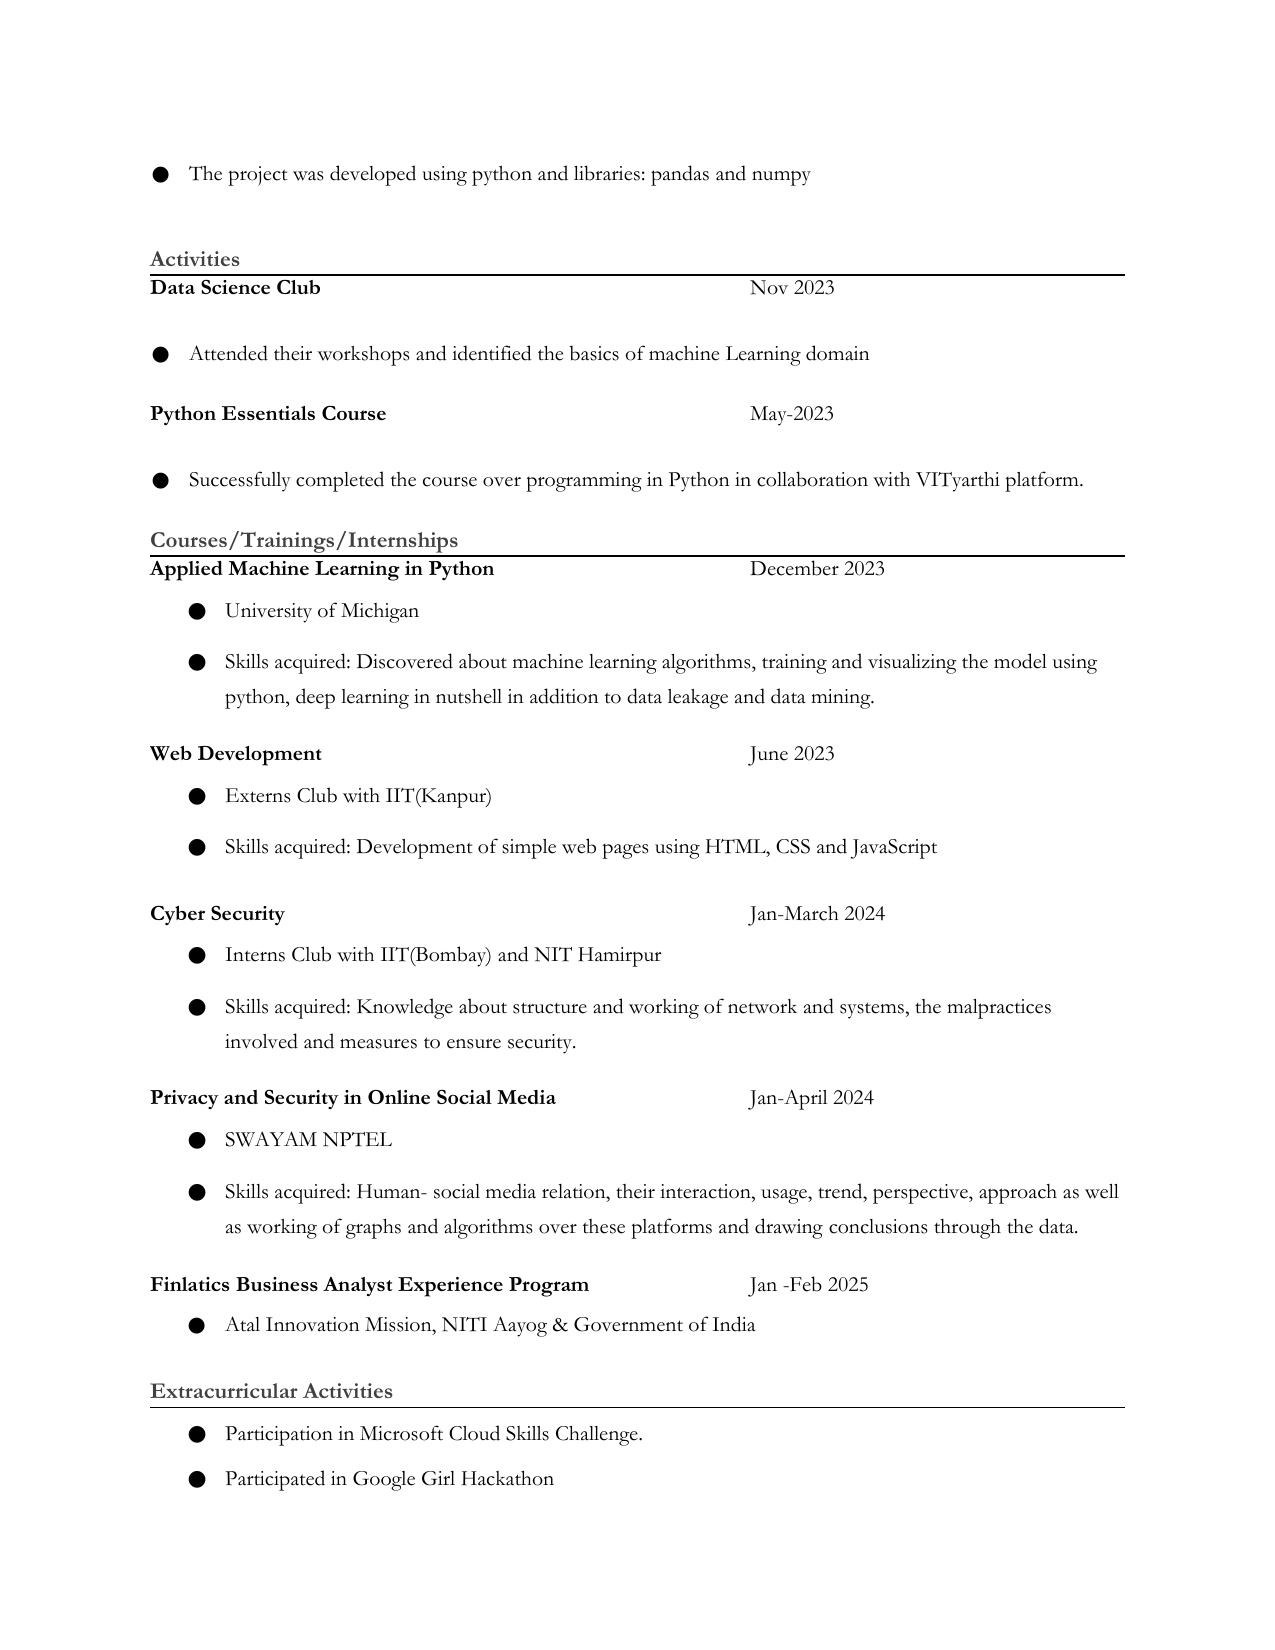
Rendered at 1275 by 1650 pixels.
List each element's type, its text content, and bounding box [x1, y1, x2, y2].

list Externs Club with IIT(Kanpur) [187, 770, 1125, 814]
list Successfully completed the course over programming in Python in collaboration with VITyarthi platform. [151, 455, 1125, 498]
list Participation in Microsoft Cloud Skills Challenge. [187, 1408, 1125, 1453]
list Skills acquired: Knowledge about structure and working of network and systems, the malpractices involved and measures to ensure security. [187, 981, 1125, 1054]
list The project was developed using python and libraries: pandas and numpy [151, 150, 1125, 193]
list Skills acquired: Discovered about machine learning algorithms, training and visualizing the model using python, deep learning in nutshell in addition to data leakage and data mining. [187, 636, 1125, 709]
text Finlatics Business Analyst Experience Program Jan -Feb 2025 [150, 1272, 1125, 1297]
text Web Development June 2023 [150, 741, 1125, 766]
text Courses/Trainings/Internships [150, 527, 1125, 555]
list Attended their workshops and identified the basics of machine Learning domain [151, 330, 1125, 372]
list Participated in Google Girl Hackathon [187, 1453, 1125, 1498]
list University of Michigan [187, 585, 1125, 630]
list Skills acquired: Development of simple web pages using HTML, CSS and JavaScript [187, 821, 1125, 866]
text Activities [150, 246, 1125, 274]
text Data Science Club Nov 2023 [150, 276, 1125, 301]
list Skills acquired: Human- social media relation, their interaction, usage, trend, perspective, approach as well as working of graphs and algorithms over these platforms and drawing conclusions through the data. [187, 1166, 1125, 1239]
list SWAYAM NPTEL [187, 1114, 1125, 1159]
list Atal Innovation Mission, NITI Aayog & Government of India [187, 1301, 1125, 1343]
text Python Essentials Course May-2023 [150, 402, 1125, 426]
text Cyber Security Jan-March 2024 [150, 901, 1125, 926]
text Extracurricular Activities [150, 1379, 1125, 1407]
list Interns Club with IIT(Bombay) and NIT Hamirpur [187, 929, 1125, 974]
text Privacy and Security in Online Social Media Jan-April 2024 [150, 1086, 1125, 1110]
text Applied Machine Learning in Python December 2023 [150, 557, 1125, 581]
